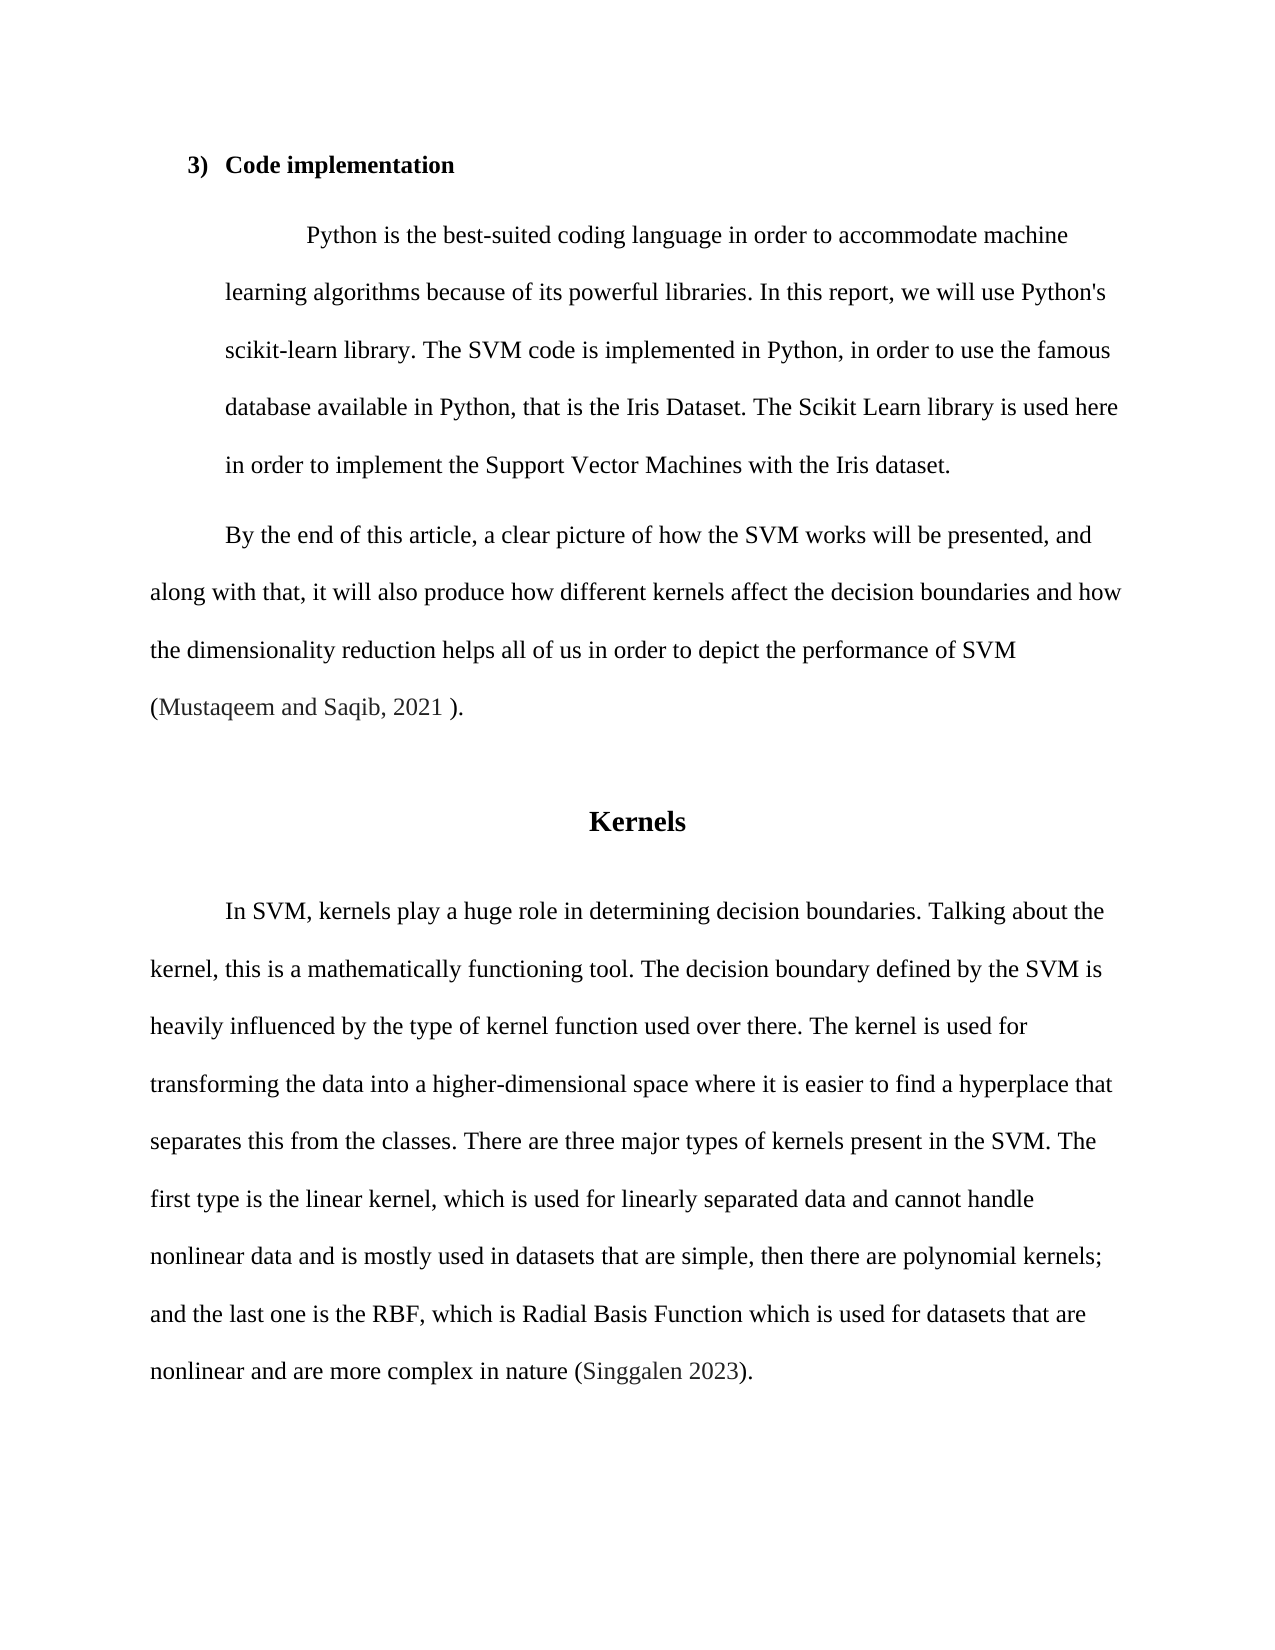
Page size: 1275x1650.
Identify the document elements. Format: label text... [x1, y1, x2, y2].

text Python is the best-suited coding language in order to accommodate machine learning algorithms because of its powerful libraries. In this report, we will use Python's scikit-learn library. The SVM code is implemented in Python, in order to use the famous database available in Python, that is the Iris Dataset. The Scikit Learn library is used here in order to implement the Support Vector Machines with the Iris dataset. [225, 220, 1125, 479]
text In SVM, kernels play a huge role in determining decision boundaries. Talking about the kernel, this is a mathematically functioning tool. The decision boundary defined by the SVM is heavily influenced by the type of kernel function used over there. The kernel is used for transforming the data into a higher-dimensional space where it is easier to find a hyperplace that separates this from the classes. There are three major types of kernels present in the SVM. The first type is the linear kernel, which is used for linearly separated data and cannot handle nonlinear data and is mostly used in datasets that are simple, then there are polynomial kernels; and the last one is the RBF, which is Radial Basis Function which is used for datasets that are nonlinear and are more complex in nature (Singgalen 2023). [150, 896, 1125, 1385]
list Code implementation [187, 150, 1125, 179]
subtitle Kernels [150, 804, 1125, 838]
text By the end of this article, a clear picture of how the SVM works will be presented, and along with that, it will also produce how different kernels affect the decision boundaries and how the dimensionality reduction helps all of us in order to depict the performance of SVM (Mustaqeem and Saqib, 2021 ). [150, 520, 1125, 721]
